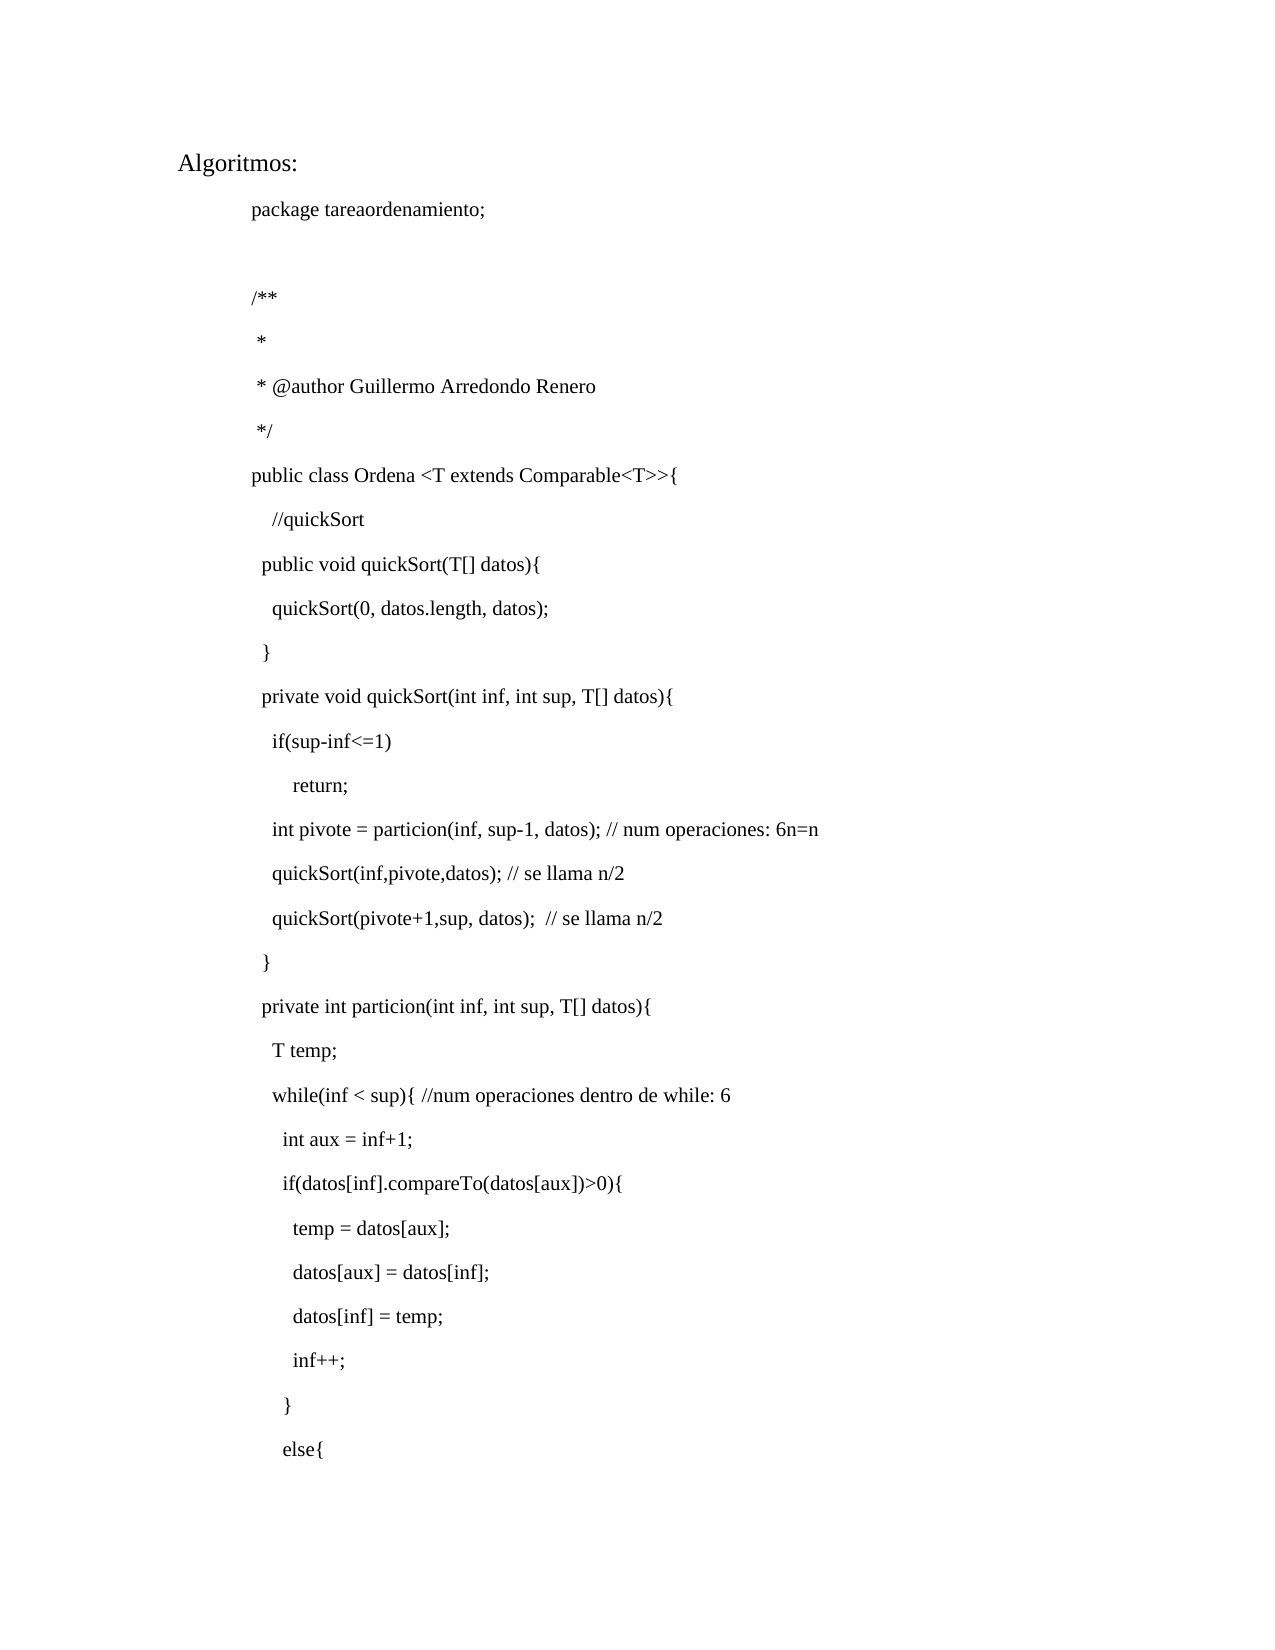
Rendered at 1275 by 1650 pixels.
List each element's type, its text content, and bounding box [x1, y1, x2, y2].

text * @author Guillermo Arredondo Renero [251, 374, 1098, 398]
text /** [251, 286, 1098, 310]
text if(datos[inf].compareTo(datos[aux])>0){ [251, 1171, 1098, 1195]
text if(sup-inf<=1) [251, 728, 1098, 753]
text datos[inf] = temp; [251, 1304, 1098, 1328]
text quickSort(pivote+1,sup, datos); // se llama n/2 [251, 906, 1098, 930]
text quickSort(0, datos.length, datos); [251, 596, 1098, 620]
text //quickSort [251, 507, 1098, 531]
text int aux = inf+1; [251, 1127, 1098, 1151]
text datos[aux] = datos[inf]; [251, 1260, 1098, 1284]
text } [251, 1393, 1098, 1417]
text Algoritmos: [177, 148, 1098, 176]
text */ [251, 419, 1098, 443]
text } [251, 950, 1098, 974]
text else{ [251, 1437, 1098, 1461]
text public void quickSort(T[] datos){ [251, 551, 1098, 576]
text while(inf < sup){ //num operaciones dentro de while: 6 [251, 1083, 1098, 1107]
text int pivote = particion(inf, sup-1, datos); // num operaciones: 6n=n [251, 817, 1098, 841]
text package tareaordenamiento; [251, 197, 1098, 221]
text public class Ordena <T extends Comparable<T>>{ [251, 463, 1098, 487]
text return; [251, 773, 1098, 797]
text T temp; [251, 1038, 1098, 1062]
text private int particion(int inf, int sup, T[] datos){ [251, 994, 1098, 1018]
text temp = datos[aux]; [251, 1216, 1098, 1239]
text quickSort(inf,pivote,datos); // se llama n/2 [251, 861, 1098, 885]
text } [251, 640, 1098, 664]
text private void quickSort(int inf, int sup, T[] datos){ [251, 684, 1098, 708]
text inf++; [251, 1348, 1098, 1372]
text * [251, 330, 1098, 354]
